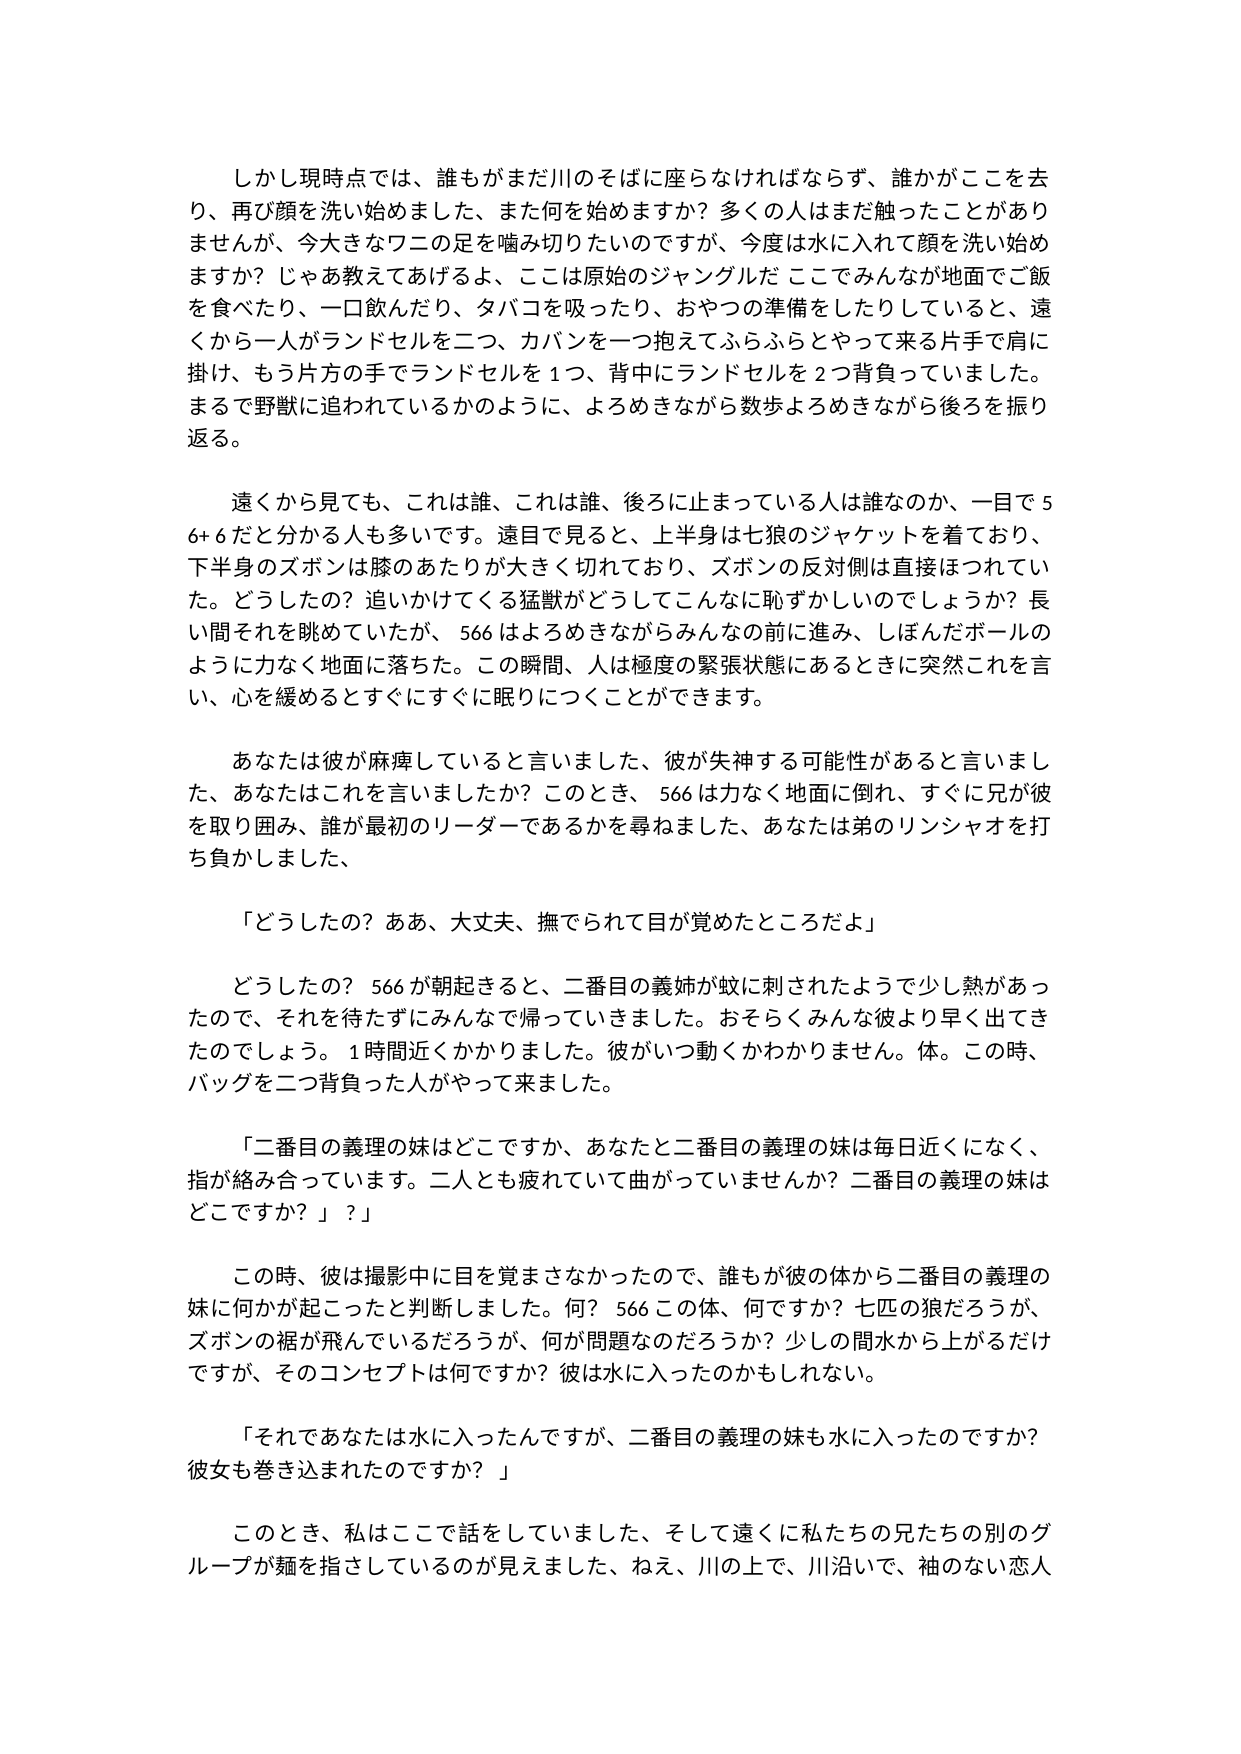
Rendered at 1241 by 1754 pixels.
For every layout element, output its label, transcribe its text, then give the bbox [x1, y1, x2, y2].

text どうしたの？ 566が朝起きると、二番目の義姉が蚊に刺されたようで少し熱があったので、それを待たずにみんなで帰っていきました。おそらくみんな彼より早く出てきたのでしょう。 1時間近くかかりました。彼がいつ動くかわかりません。体。この時、バッグを二つ背負った人がやって来ました。 [187, 969, 1053, 1099]
text 「二番目の義理の妹はどこですか、あなたと二番目の義理の妹は毎日近くになく、指が絡み合っています。二人とも疲れていて曲がっていませんか？二番目の義理の妹はどこですか？」 ? 」 [187, 1131, 1053, 1228]
text しかし現時点では、誰もがまだ川のそばに座らなければならず、誰かがここを去り、再び顔を洗い始めました、また何を始めますか？多くの人はまだ触ったことがありませんが、今大きなワニの足を噛み切りたいのですが、今度は水に入れて顔を洗い始めますか？じゃあ教えてあげるよ、ここは原始のジャングルだ ここでみんなが地面でご飯を食べたり、一口飲んだり、タバコを吸ったり、おやつの準備をしたりしていると、遠くから一人がランドセルを二つ、カバンを一つ抱えてふらふらとやって来る片手で肩に掛け、もう片方の手でランドセルを1つ、背中にランドセルを2つ背負っていました。まるで野獣に追われているかのように、よろめきながら数歩よろめきながら後ろを振り返る。 [187, 162, 1053, 454]
text あなたは彼が麻痺していると言いました、彼が失神する可能性があると言いました、あなたはこれを言いましたか？このとき、 566は力なく地面に倒れ、すぐに兄が彼を取り囲み、誰が最初のリーダーであるかを尋ねました、あなたは弟のリンシャオを打ち負かしました、 [187, 744, 1053, 874]
text 「それであなたは水に入ったんですが、二番目の義理の妹も水に入ったのですか？彼女も巻き込まれたのですか？ 」 [187, 1421, 1053, 1486]
text 「どうしたの？ああ、大丈夫、撫でられて目が覚めたところだよ」 [187, 906, 1053, 938]
text 遠くから見ても、これは誰、これは誰、後ろに止まっている人は誰なのか、一目で56+ 6だと分かる人も多いです。遠目で見ると、上半身は七狼のジャケットを着ており、下半身のズボンは膝のあたりが大きく切れており、ズボンの反対側は直接ほつれていた。どうしたの？追いかけてくる猛獣がどうしてこんなに恥ずかしいのでしょうか？長い間それを眺めていたが、 566 はよろめきながらみんなの前に進み、しぼんだボールのように力なく地面に落ちた。この瞬間、人は極度の緊張状態にあるときに突然これを言い、心を緩めるとすぐにすぐに眠りにつくことができます。 [187, 486, 1053, 713]
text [187, 1517, 1053, 1582]
text この時、彼は撮影中に目を覚まさなかったので、誰もが彼の体から二番目の義理の妹に何かが起こったと判断しました。何？ 566この体、何ですか？七匹の狼だろうが、ズボンの裾が飛んでいるだろうが、何が問題なのだろうか？少しの間水から上がるだけですが、そのコンセプトは何ですか？彼は水に入ったのかもしれない。 [187, 1259, 1053, 1389]
